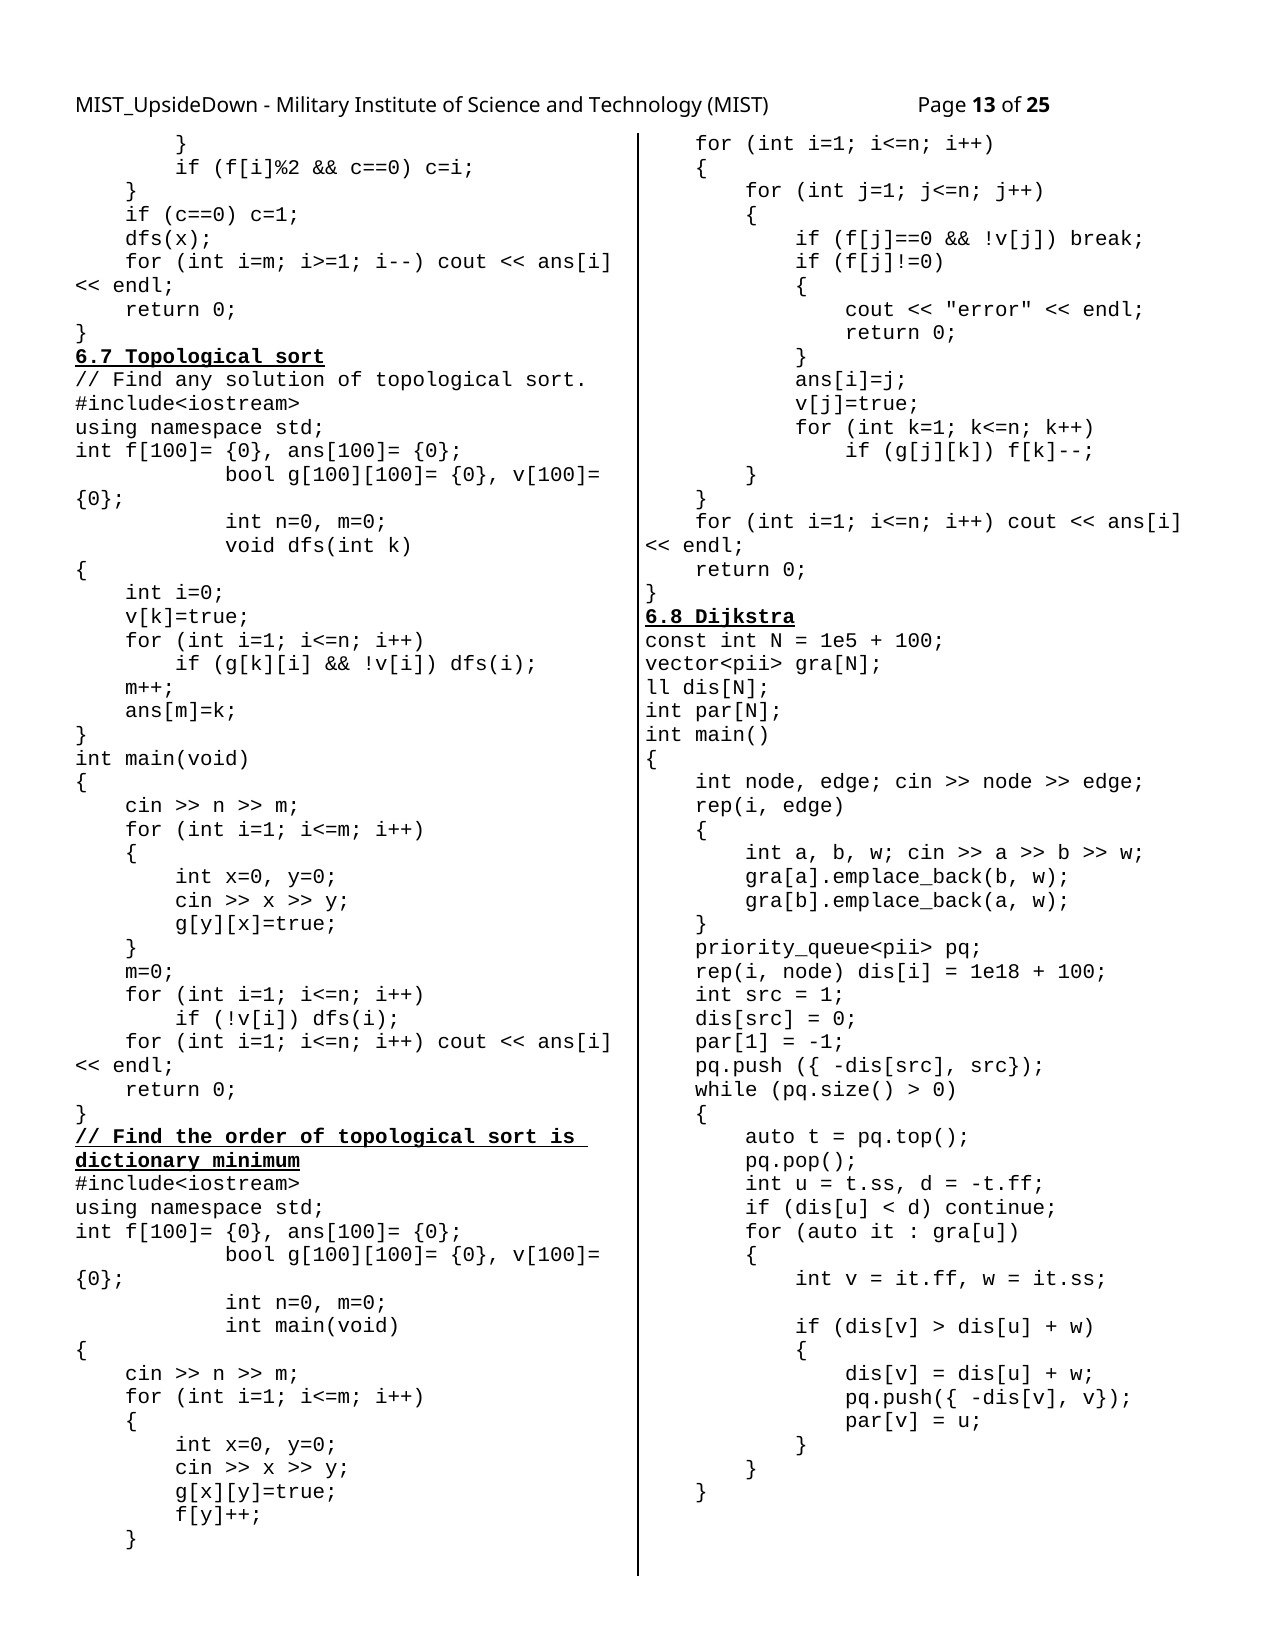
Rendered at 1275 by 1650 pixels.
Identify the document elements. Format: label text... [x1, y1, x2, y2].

text int x=0, y=0; [75, 1433, 630, 1457]
text if (dis[v] > dis[u] + w) [645, 1316, 1200, 1339]
text for (int i=1; i<=n; i++) [75, 984, 630, 1008]
text pq.push({ -dis[v], v}); [645, 1387, 1200, 1410]
text { [75, 559, 630, 582]
text } [645, 1434, 1200, 1458]
text g[y][x]=true; [75, 913, 630, 937]
text return 0; [645, 322, 1200, 346]
text int main(void) [75, 1315, 630, 1339]
text int n=0, m=0; [75, 511, 630, 535]
text for (int i=1; i<=n; i++) cout << ans[i] << endl; [75, 1032, 630, 1079]
text } [645, 346, 1200, 369]
text if (f[j]==0 && !v[j]) break; [645, 228, 1200, 251]
text } [75, 180, 630, 204]
text { [645, 157, 1200, 180]
text cout << "error" << endl; [645, 298, 1200, 322]
text using namespace std; [75, 1197, 630, 1221]
text int par[N]; [645, 701, 1200, 724]
text dfs(x); [75, 228, 630, 251]
text { [645, 1339, 1200, 1363]
text dis[src] = 0; [645, 1008, 1200, 1032]
text pq.pop(); [645, 1150, 1200, 1173]
text for (int j=1; j<=n; j++) [645, 180, 1200, 204]
text } [75, 1102, 630, 1126]
text cin >> n >> m; [75, 795, 630, 819]
text bool g[100][100]= {0}, v[100]= {0}; [75, 1244, 630, 1292]
text // Find any solution of topological sort. [75, 369, 630, 393]
text while (pq.size() > 0) [645, 1079, 1200, 1102]
text if (!v[i]) dfs(i); [75, 1008, 630, 1032]
text pq.push ({ -dis[src], src}); [645, 1055, 1200, 1079]
text using namespace std; [75, 417, 630, 440]
text return 0; [645, 559, 1200, 582]
text { [645, 819, 1200, 842]
text gra[a].emplace_back(b, w); [645, 866, 1200, 890]
text ans[m]=k; [75, 701, 630, 724]
text int node, edge; cin >> node >> edge; [645, 771, 1200, 795]
text } [75, 322, 630, 346]
text { [645, 1244, 1200, 1268]
text priority_queue<pii> pq; [645, 937, 1200, 961]
text for (int i=m; i>=1; i--) cout << ans[i] << endl; [75, 251, 630, 298]
text } [75, 937, 630, 961]
text int n=0, m=0; [75, 1292, 630, 1315]
text 6.8 Dijkstra [645, 606, 1200, 629]
text g[x][y]=true; [75, 1481, 630, 1504]
text for (auto it : gra[u]) [645, 1221, 1200, 1244]
text int i=0; [75, 582, 630, 606]
text int x=0, y=0; [75, 866, 630, 890]
text const int N = 1e5 + 100; [645, 629, 1200, 653]
text for (int i=1; i<=m; i++) [75, 1386, 630, 1410]
text } [645, 1458, 1200, 1481]
text f[y]++; [75, 1504, 630, 1528]
text int v = it.ff, w = it.ss; [645, 1268, 1200, 1292]
text #include<iostream> [75, 393, 630, 417]
text cin >> x >> y; [75, 890, 630, 913]
text int main(void) [75, 748, 630, 771]
text { [75, 842, 630, 866]
text { [75, 771, 630, 795]
text int u = t.ss, d = -t.ff; [645, 1173, 1200, 1197]
text cin >> x >> y; [75, 1457, 630, 1481]
text rep(i, node) dis[i] = 1e18 + 100; [645, 961, 1200, 984]
text } [645, 582, 1200, 606]
text { [645, 204, 1200, 228]
text v[j]=true; [645, 393, 1200, 417]
text if (dis[u] < d) continue; [645, 1197, 1200, 1221]
text { [645, 748, 1200, 771]
text } [645, 913, 1200, 937]
text gra[b].emplace_back(a, w); [645, 890, 1200, 913]
text rep(i, edge) [645, 795, 1200, 819]
text ans[i]=j; [645, 369, 1200, 393]
text par[v] = u; [645, 1410, 1200, 1434]
text int src = 1; [645, 984, 1200, 1008]
text m++; [75, 677, 630, 701]
text } [645, 488, 1200, 511]
text int f[100]= {0}, ans[100]= {0}; [75, 440, 630, 464]
text bool g[100][100]= {0}, v[100]= {0}; [75, 464, 630, 511]
text { [645, 1102, 1200, 1126]
text 6.7 Topological sort [75, 346, 630, 369]
text for (int i=1; i<=m; i++) [75, 819, 630, 842]
text vector<pii> gra[N]; [645, 653, 1200, 677]
text if (f[j]!=0) [645, 251, 1200, 275]
text par[1] = -1; [645, 1032, 1200, 1055]
text auto t = pq.top(); [645, 1126, 1200, 1150]
text if (g[k][i] && !v[i]) dfs(i); [75, 653, 630, 677]
text return 0; [75, 298, 630, 322]
text // Find the order of topological sort is dictionary minimum [75, 1126, 630, 1173]
text if (c==0) c=1; [75, 204, 630, 228]
text if (f[i]%2 && c==0) c=i; [75, 157, 630, 180]
text if (g[j][k]) f[k]--; [645, 440, 1200, 464]
text for (int i=1; i<=n; i++) [75, 629, 630, 653]
text } [645, 1481, 1200, 1505]
text int a, b, w; cin >> a >> b >> w; [645, 842, 1200, 866]
text } [75, 1528, 630, 1552]
text { [75, 1339, 630, 1363]
text cin >> n >> m; [75, 1363, 630, 1386]
text v[k]=true; [75, 606, 630, 629]
text } [75, 133, 630, 157]
text { [75, 1410, 630, 1433]
text } [75, 724, 630, 748]
text #include<iostream> [75, 1173, 630, 1197]
text ll dis[N]; [645, 677, 1200, 701]
text void dfs(int k) [75, 535, 630, 559]
text int f[100]= {0}, ans[100]= {0}; [75, 1221, 630, 1244]
text return 0; [75, 1079, 630, 1102]
text dis[v] = dis[u] + w; [645, 1363, 1200, 1387]
text int main() [645, 724, 1200, 748]
text for (int i=1; i<=n; i++) cout << ans[i] << endl; [645, 511, 1200, 559]
text { [645, 275, 1200, 298]
text for (int k=1; k<=n; k++) [645, 417, 1200, 440]
text } [645, 464, 1200, 488]
text m=0; [75, 961, 630, 984]
text for (int i=1; i<=n; i++) [645, 133, 1200, 157]
